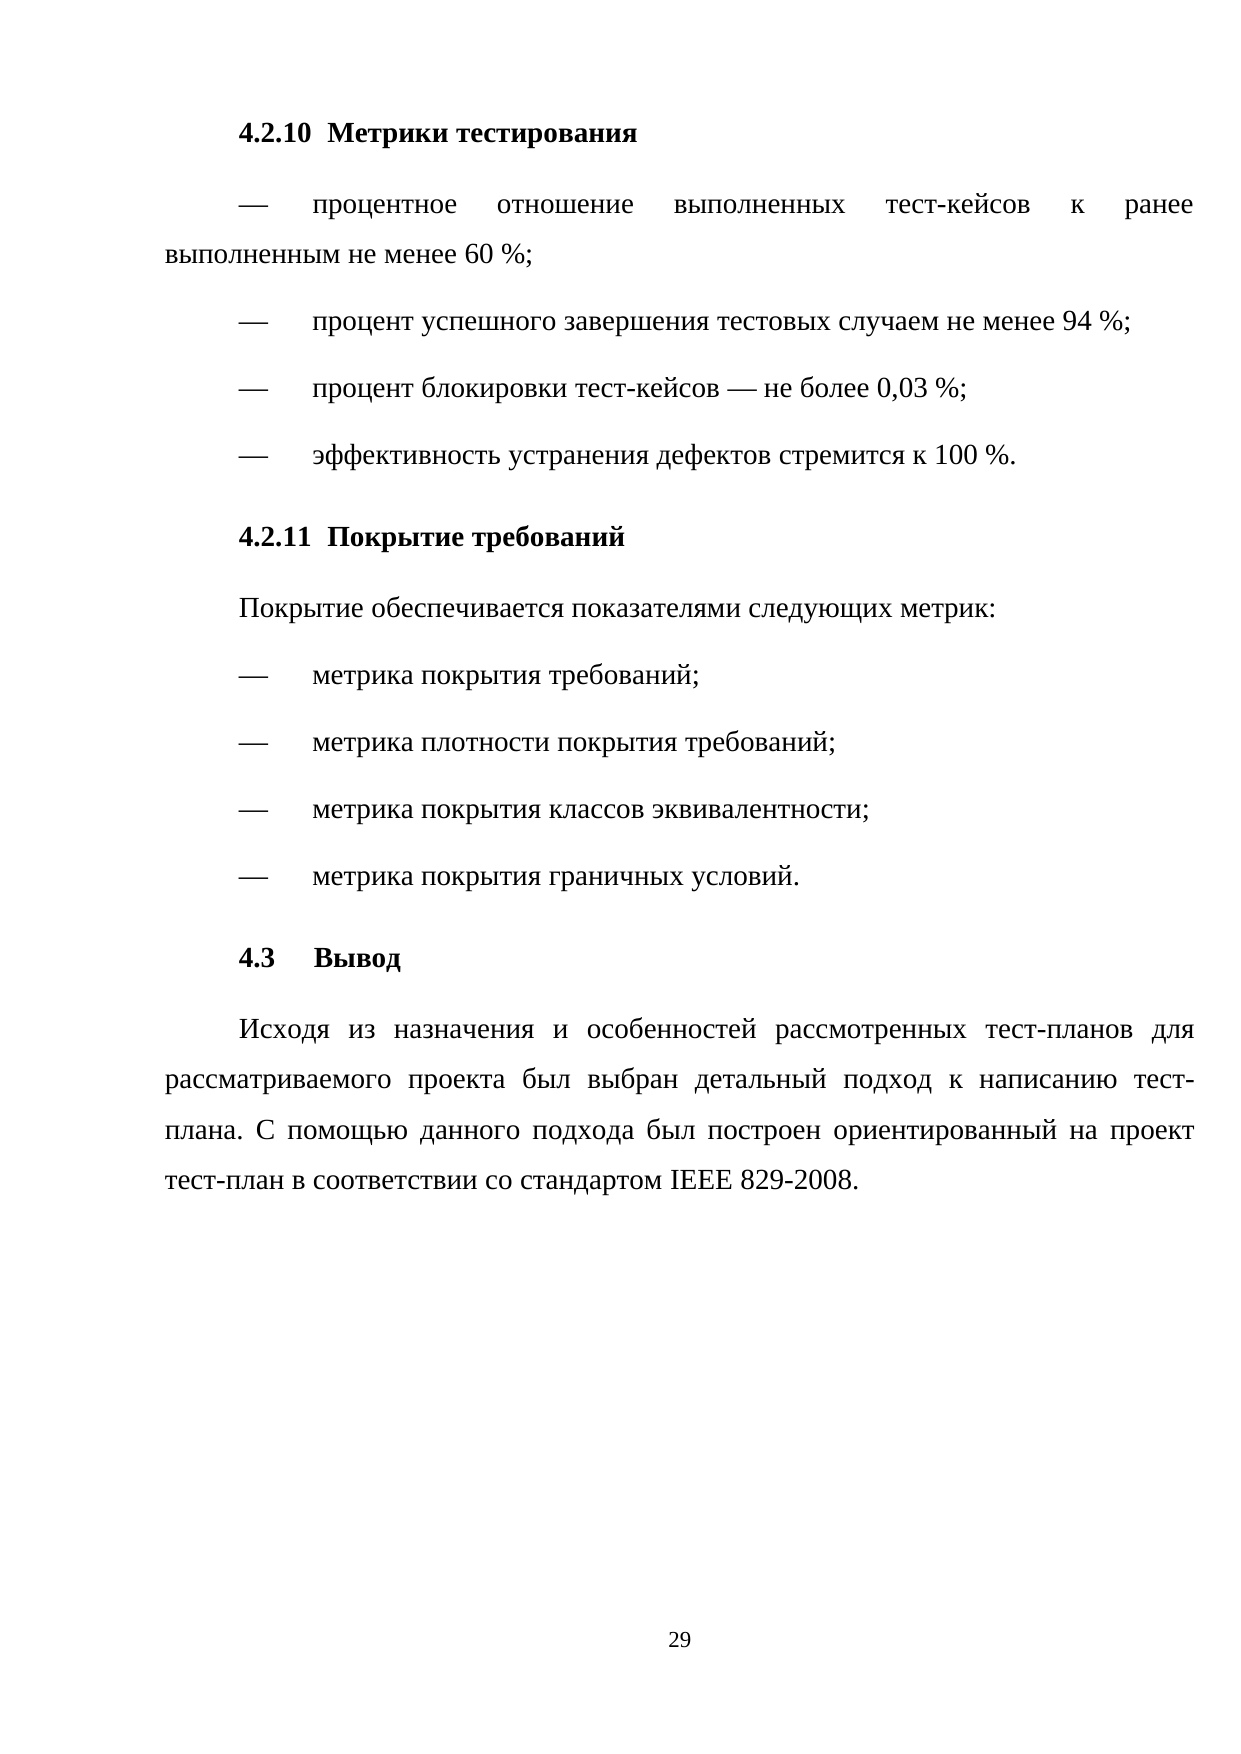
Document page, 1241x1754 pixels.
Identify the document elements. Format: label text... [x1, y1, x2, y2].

subtitle Метрики тестирования [238, 115, 1207, 149]
list метрика покрытия требований; [238, 657, 1207, 691]
list метрика покрытия классов эквивалентности; [238, 791, 1207, 825]
subtitle Покрытие требований [238, 519, 1207, 553]
list эффективность устранения дефектов стремится к 100 %. [238, 437, 1207, 471]
subtitle Вывод [238, 940, 1207, 973]
list процент успешного завершения тестовых случаем не менее 94 %; [238, 303, 1207, 337]
list метрика покрытия граничных условий. [238, 858, 1207, 892]
list метрика плотности покрытия требований; [238, 724, 1207, 758]
list процентное отношение выполненных тест-кейсов к ранее выполненным не менее 60 %; [164, 186, 1194, 270]
list процент блокировки тест-кейсов — не более 0,03 %; [238, 370, 1207, 404]
text Покрытие обеспечивается показателями следующих метрик: [238, 590, 1207, 623]
text Исходя из назначения и особенностей рассмотренных тест-планов для рассматриваемого проекта был выбран детальный подход к написанию тест- плана. С помощью данного подхода был построен ориентированный на проект тест-план в соответствии со стандартом IEEE 829-2008. [164, 1011, 1195, 1196]
